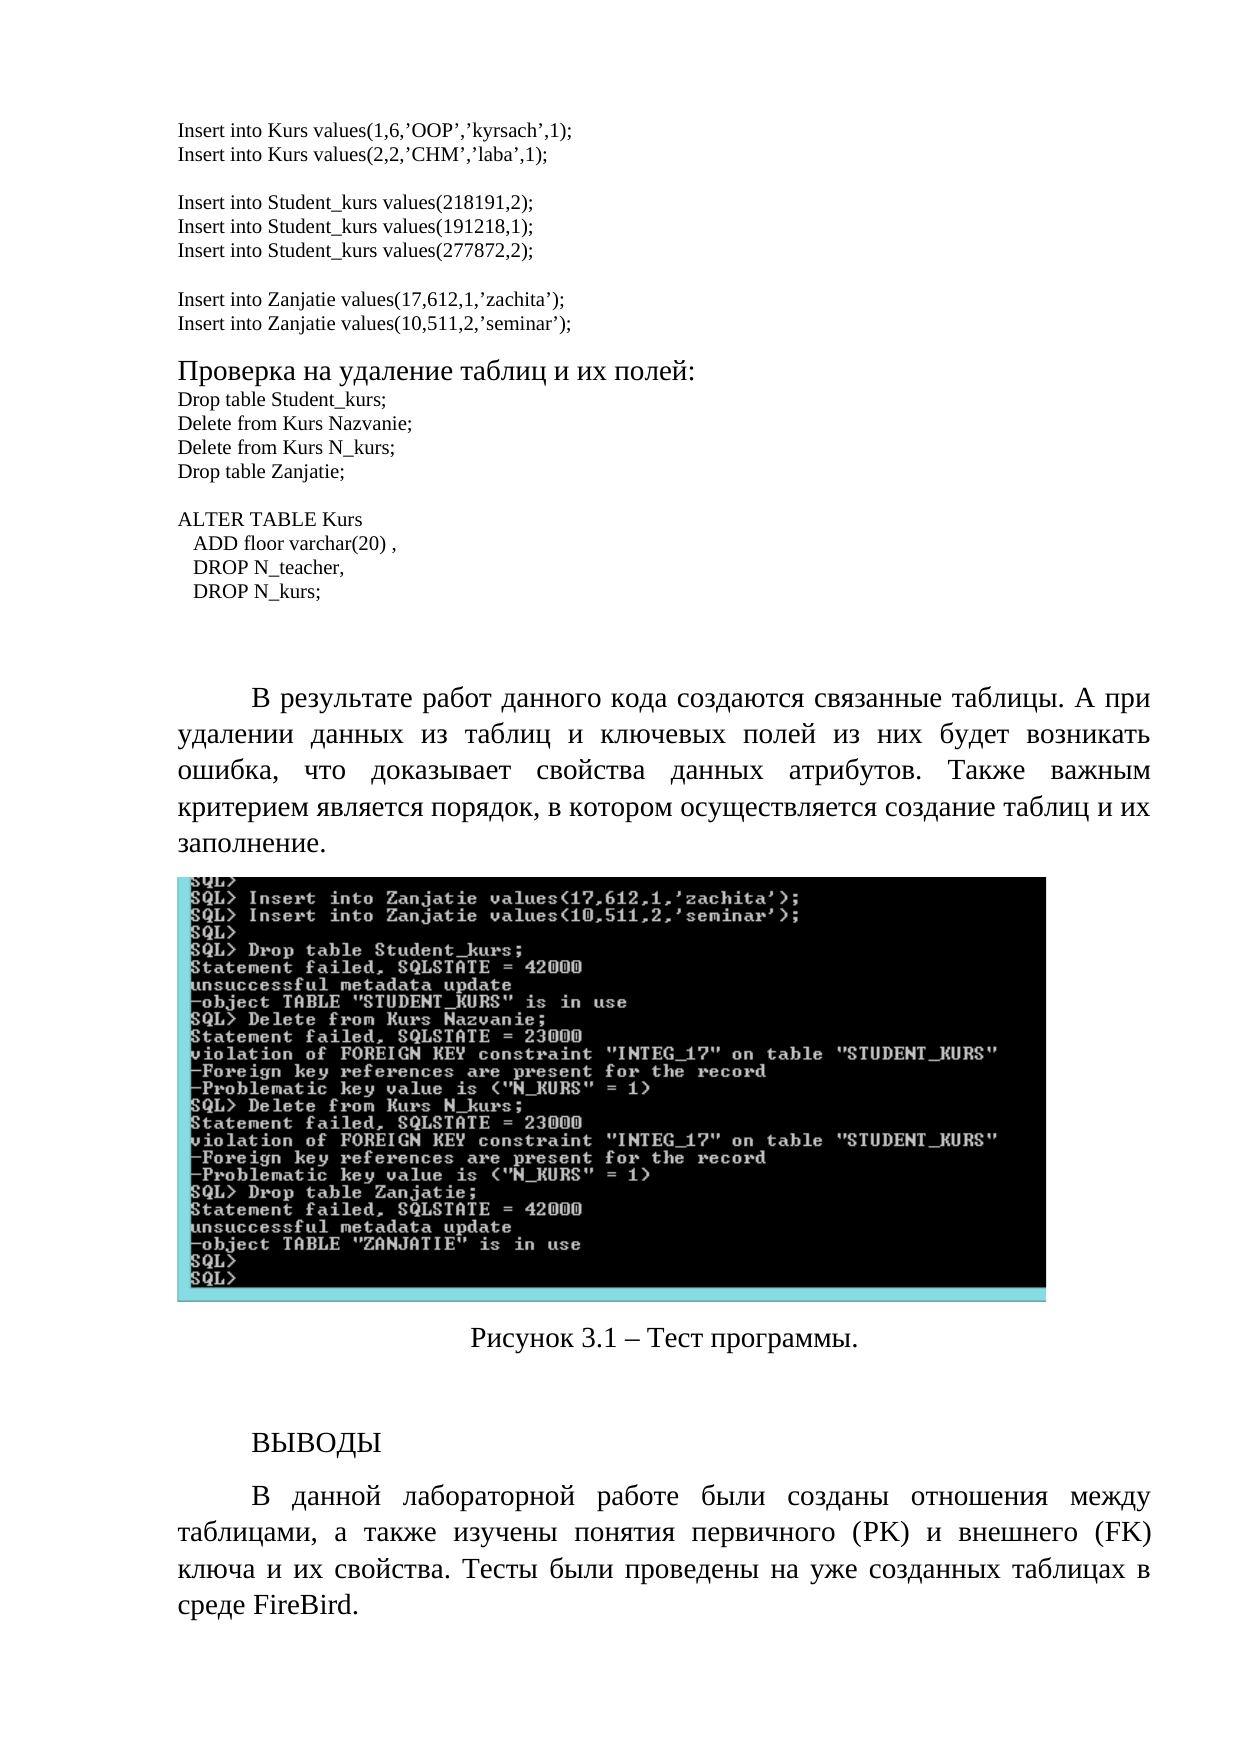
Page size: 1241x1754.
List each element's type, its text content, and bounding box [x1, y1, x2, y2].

list ADD floor varchar(20) , [177, 531, 1152, 555]
list Проверка на удаление таблиц и их полей: [177, 353, 1152, 387]
text В результате работ данного кода создаются связанные таблицы. А при удалении данных из таблиц и ключевых полей из них будет возникать ошибка, что доказывает свойства данных атрибутов. Также важным критерием является порядок, в котором осуществляется создание таблиц и их заполнение. [177, 680, 1152, 858]
list Insert into Kurs values(2,2,’CHM’,’laba’,1); [177, 142, 1152, 166]
list Insert into Kurs values(1,6,’OOP’,’kyrsach’,1); [177, 118, 1152, 142]
list Delete from Kurs Nazvanie; [177, 411, 1152, 435]
text ВЫВОДЫ [177, 1426, 1152, 1459]
list DROP N_kurs; [177, 579, 1152, 603]
list Insert into Student_kurs values(218191,2); [177, 190, 1152, 214]
list ALTER TABLE Kurs [177, 507, 1152, 531]
list Delete from Kurs N_kurs; [177, 435, 1152, 459]
list Insert into Student_kurs values(191218,1); [177, 214, 1152, 238]
picture [177, 877, 1047, 1302]
list Drop table Zanjatie; [177, 459, 1152, 483]
list DROP N_teacher, [177, 555, 1152, 579]
list Insert into Zanjatie values(17,612,1,’zachita’); [177, 287, 1152, 311]
list Insert into Student_kurs values(277872,2); [177, 238, 1152, 262]
text В данной лабораторной работе были созданы отношения между таблицами, а также изучены понятия первичного (PK) и внешнего (FK) ключа и их свойства. Тесты были проведены на уже созданных таблицах в среде FireBird. [177, 1478, 1152, 1620]
text Рисунок 3.1 – Тест программы. [177, 1320, 1152, 1353]
text Insert into Zanjatie values(10,511,2,’seminar’); [177, 311, 1152, 335]
list Drop table Student_kurs; [177, 387, 1152, 411]
